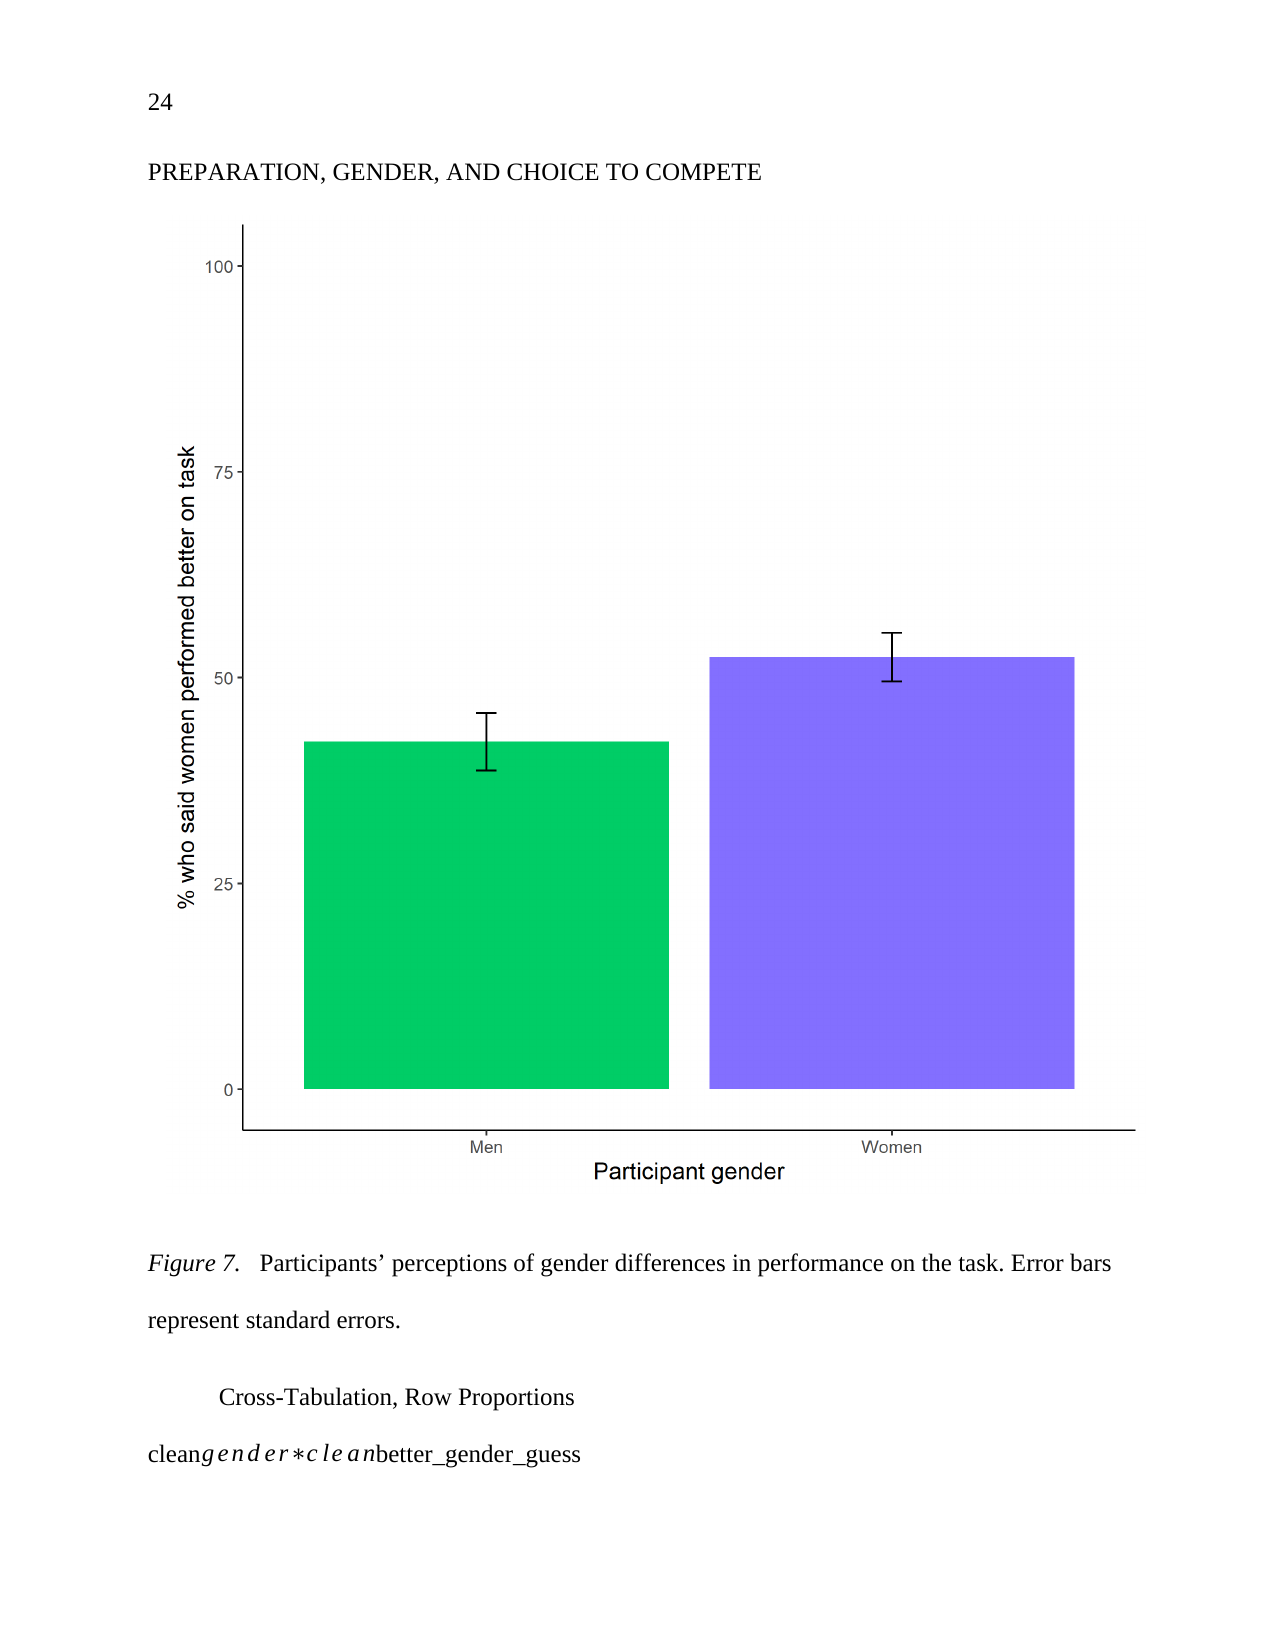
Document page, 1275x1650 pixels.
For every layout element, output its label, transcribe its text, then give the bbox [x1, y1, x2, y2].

text Cross-Tabulation, Row Proportions cleanbetter_gender_guess [148, 1382, 1127, 1468]
picture [166, 215, 1146, 1194]
text Figure 7. Participants’ perceptions of gender differences in performance on the task. Error bars represent standard errors. [148, 1248, 1127, 1334]
